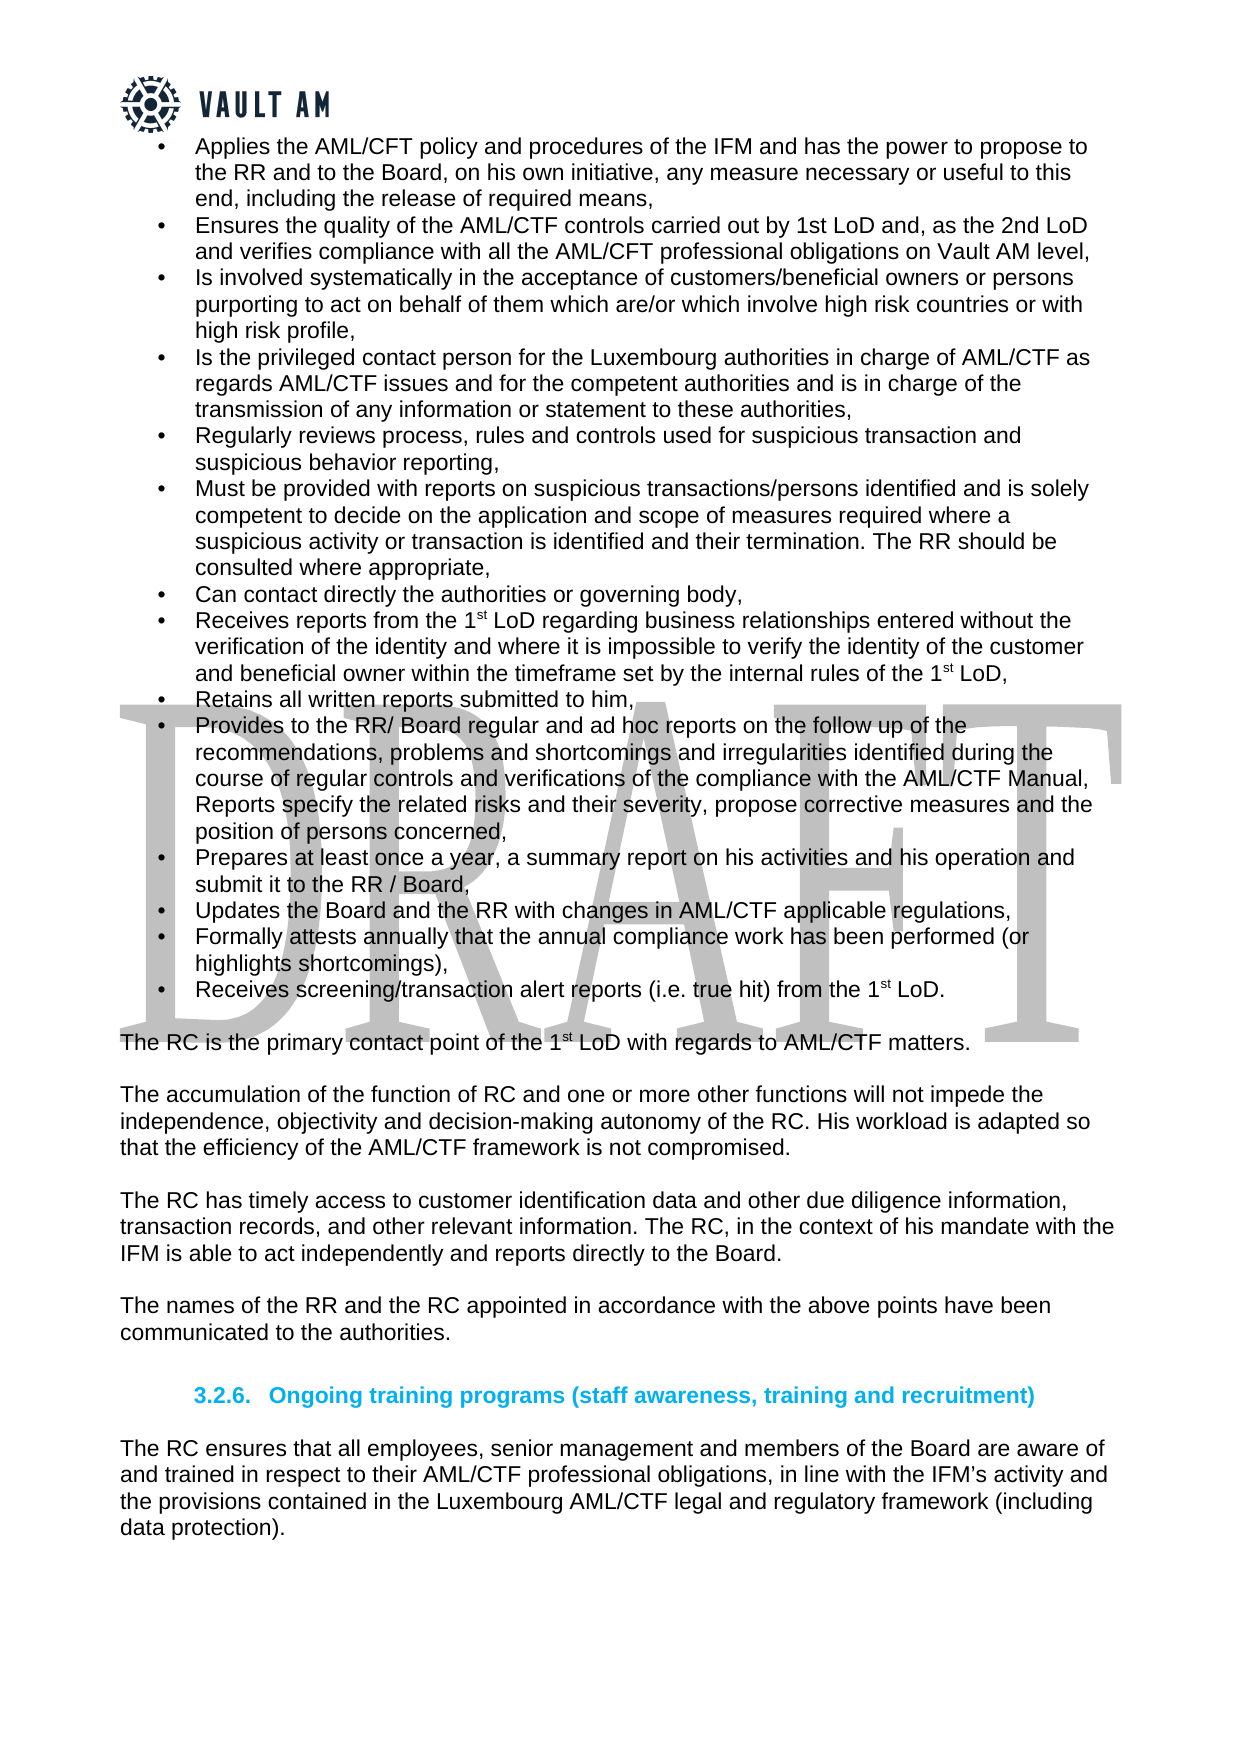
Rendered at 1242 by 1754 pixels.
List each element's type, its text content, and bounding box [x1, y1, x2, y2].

list Can contact directly the authorities or governing body, [157, 581, 1122, 607]
list Retains all written reports submitted to him, [157, 686, 1122, 712]
text The accumulation of the function of RC and one or more other functions will not impede the independence, objectivity and decision-making autonomy of the RC. His workload is adapted so that the efficiency of the AML/CTF framework is not compromised. [120, 1081, 1122, 1160]
text The RC has timely access to customer identification data and other due diligence information, transaction records, and other relevant information. The RC, in the context of his mandate with the IFM is able to act independently and reports directly to the Board. [120, 1187, 1122, 1266]
list Applies the AML/CFT policy and procedures of the IFM and has the power to propose to the RR and to the Board, on his own initiative, any measure necessary or useful to this end, including the release of required means, [157, 133, 1122, 212]
list Updates the Board and the RR with changes in AML/CTF applicable regulations, [157, 897, 1122, 923]
list Must be provided with reports on suspicious transactions/persons identified and is solely competent to decide on the application and scope of measures required where a suspicious activity or transaction is identified and their termination. The RR should be consulted where appropriate, [157, 475, 1122, 581]
text The names of the RR and the RC appointed in accordance with the above points have been communicated to the authorities. [120, 1292, 1122, 1345]
subtitle Ongoing training programs (staff awareness, training and recruitment) [194, 1382, 1122, 1409]
list Is involved systematically in the acceptance of customers/beneficial owners or persons purporting to act on behalf of them which are/or which involve high risk countries or with high risk profile, [157, 264, 1122, 343]
list Receives reports from the 1st LoD regarding business relationships entered without the verification of the identity and where it is impossible to verify the identity of the customer and beneficial owner within the timeframe set by the internal rules of the 1st LoD, [157, 607, 1122, 686]
text The RC ensures that all employees, senior management and members of the Board are aware of and trained in respect to their AML/CTF professional obligations, in line with the IFM’s activity and the provisions contained in the Luxembourg AML/CTF legal and regulatory framework (including data protection). [120, 1435, 1122, 1541]
list Formally attests annually that the annual compliance work has been performed (or highlights shortcomings), [157, 923, 1122, 976]
picture [120, 76, 329, 133]
list Prepares at least once a year, a summary report on his activities and his operation and submit it to the RR / Board, [157, 844, 1122, 897]
list Receives screening/transaction alert reports (i.e. true hit) from the 1st LoD. [157, 976, 1122, 1002]
list Ensures the quality of the AML/CTF controls carried out by 1st LoD and, as the 2nd LoD and verifies compliance with all the AML/CFT professional obligations on Vault AM level, [157, 212, 1122, 264]
text The RC is the primary contact point of the 1st LoD with regards to AML/CTF matters. [120, 1029, 1122, 1055]
list Provides to the RR/ Board regular and ad hoc reports on the follow up of the recommendations, problems and shortcomings and irregularities identified during the course of regular controls and verifications of the compliance with the AML/CTF Manual, Reports specify the related risks and their severity, propose corrective measures and the position of persons concerned, [157, 712, 1122, 844]
list Is the privileged contact person for the Luxembourg authorities in charge of AML/CTF as regards AML/CTF issues and for the competent authorities and is in charge of the transmission of any information or statement to these authorities, [157, 343, 1122, 422]
list Regularly reviews process, rules and controls used for suspicious transaction and suspicious behavior reporting, [157, 422, 1122, 475]
